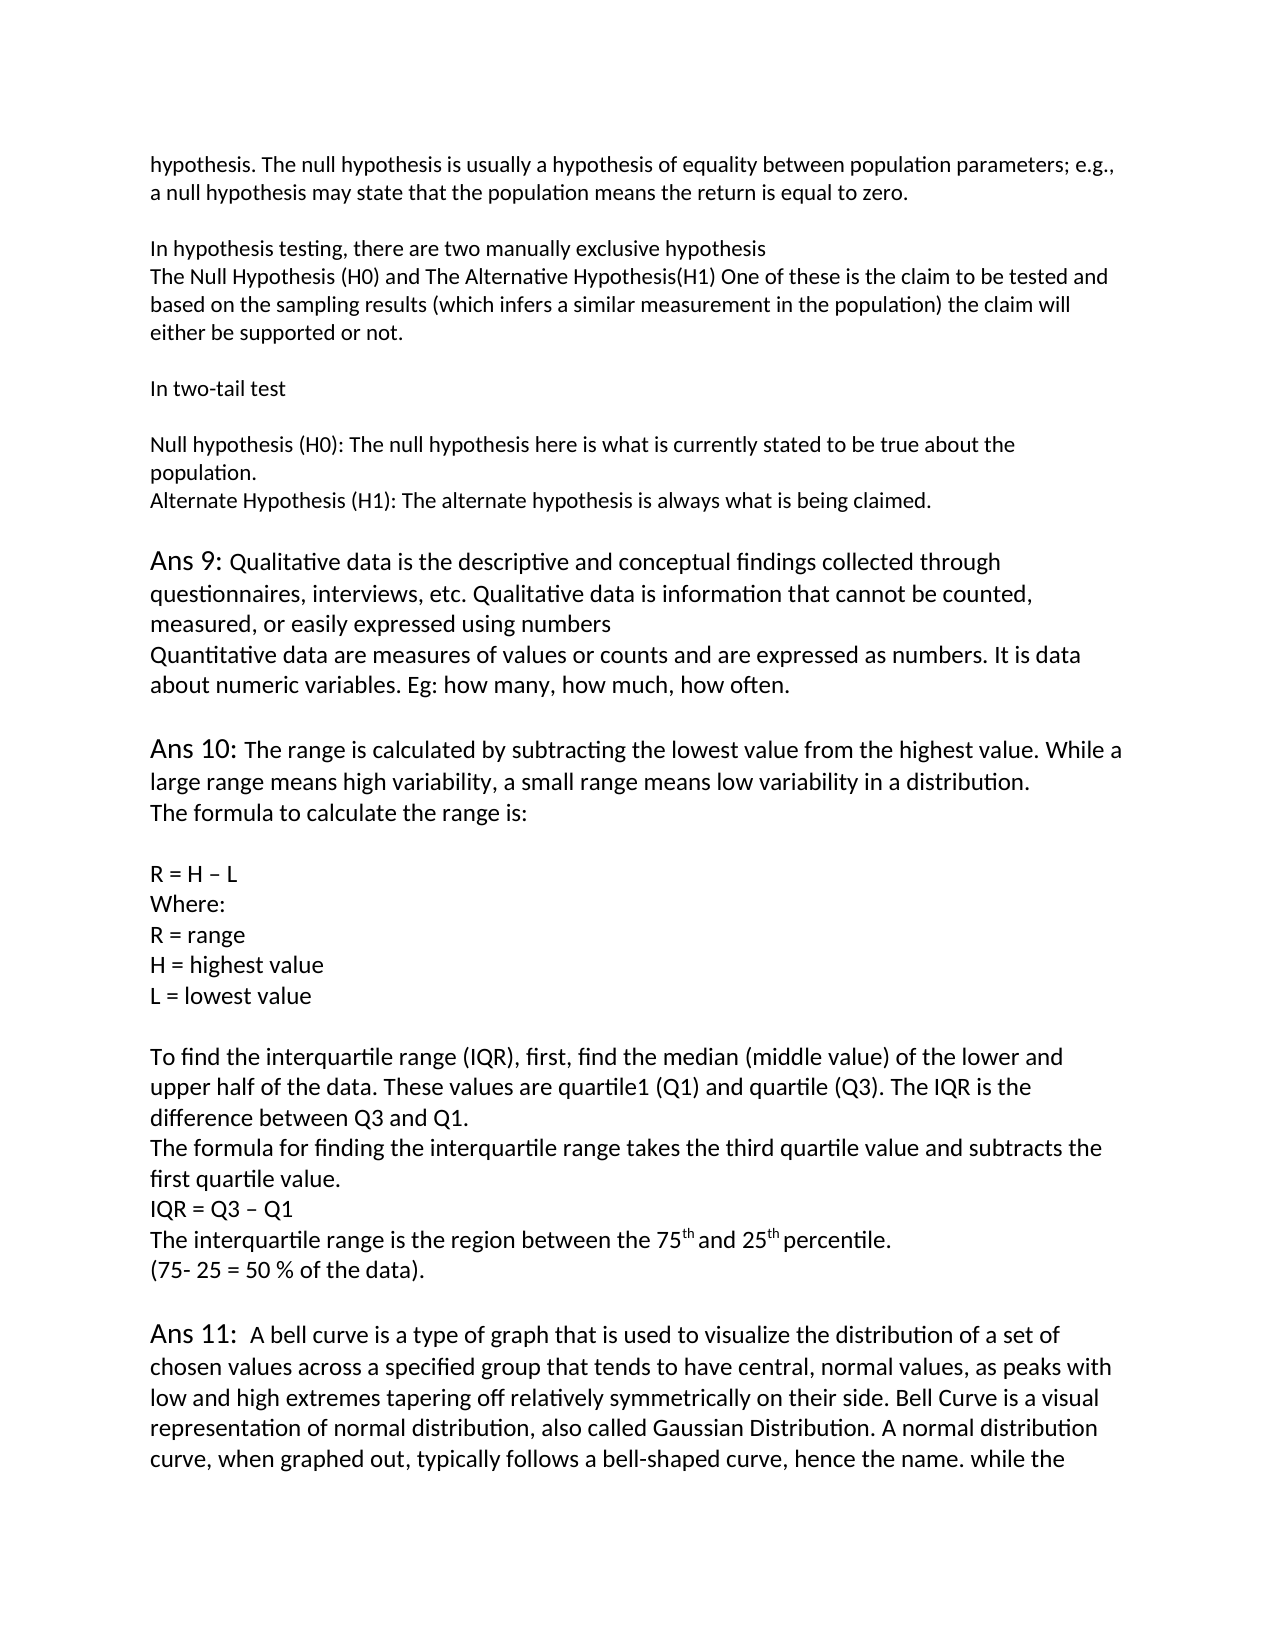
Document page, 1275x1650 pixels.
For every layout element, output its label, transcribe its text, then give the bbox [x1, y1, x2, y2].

text The Null Hypothesis (H0) and The Alternative Hypothesis(H1) One of these is the claim to be tested and based on the sampling results (which infers a similar measurement in the population) the claim will either be supported or not. [150, 262, 1125, 346]
text Ans 10: The range is calculated by subtracting the lowest value from the highest value. While a large range means high variability, a small range means low variability in a distribution. [150, 731, 1125, 797]
text Ans 9: Qualitative data is the descriptive and conceptual findings collected through questionnaires, interviews, etc. Qualitative data is information that cannot be counted, measured, or easily expressed using numbers [150, 542, 1125, 639]
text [150, 150, 1125, 206]
text In hypothesis testing, there are two manually exclusive hypothesis [150, 234, 1125, 262]
text In two-tail test [150, 374, 1125, 402]
text H = highest value [150, 949, 1125, 980]
text (75- 25 = 50 % of the data). [150, 1254, 1125, 1285]
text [150, 1316, 1125, 1473]
text IQR = Q3 – Q1 [150, 1193, 1125, 1224]
text Null hypothesis (H0): The null hypothesis here is what is currently stated to be true about the population. [150, 430, 1125, 486]
text Where: [150, 888, 1125, 919]
text The formula for finding the interquartile range takes the third quartile value and subtracts the first quartile value. [150, 1132, 1125, 1193]
text R = range [150, 919, 1125, 949]
text L = lowest value [150, 980, 1125, 1010]
text Alternate Hypothesis (H1): The alternate hypothesis is always what is being claimed. [150, 486, 1125, 514]
text R = H – L [150, 858, 1125, 888]
text To find the interquartile range (IQR), first, find the median (middle value) of the lower and upper half of the data. These values are quartile1 (Q1) and quartile (Q3). The IQR is the difference between Q3 and Q1. [150, 1041, 1125, 1132]
text The interquartile range is the region between the 75th and 25th percentile. [150, 1224, 1125, 1254]
text The formula to calculate the range is: [150, 797, 1125, 827]
text Quantitative data are measures of values or counts and are expressed as numbers. It is data about numeric variables. Eg: how many, how much, how often. [150, 639, 1125, 700]
